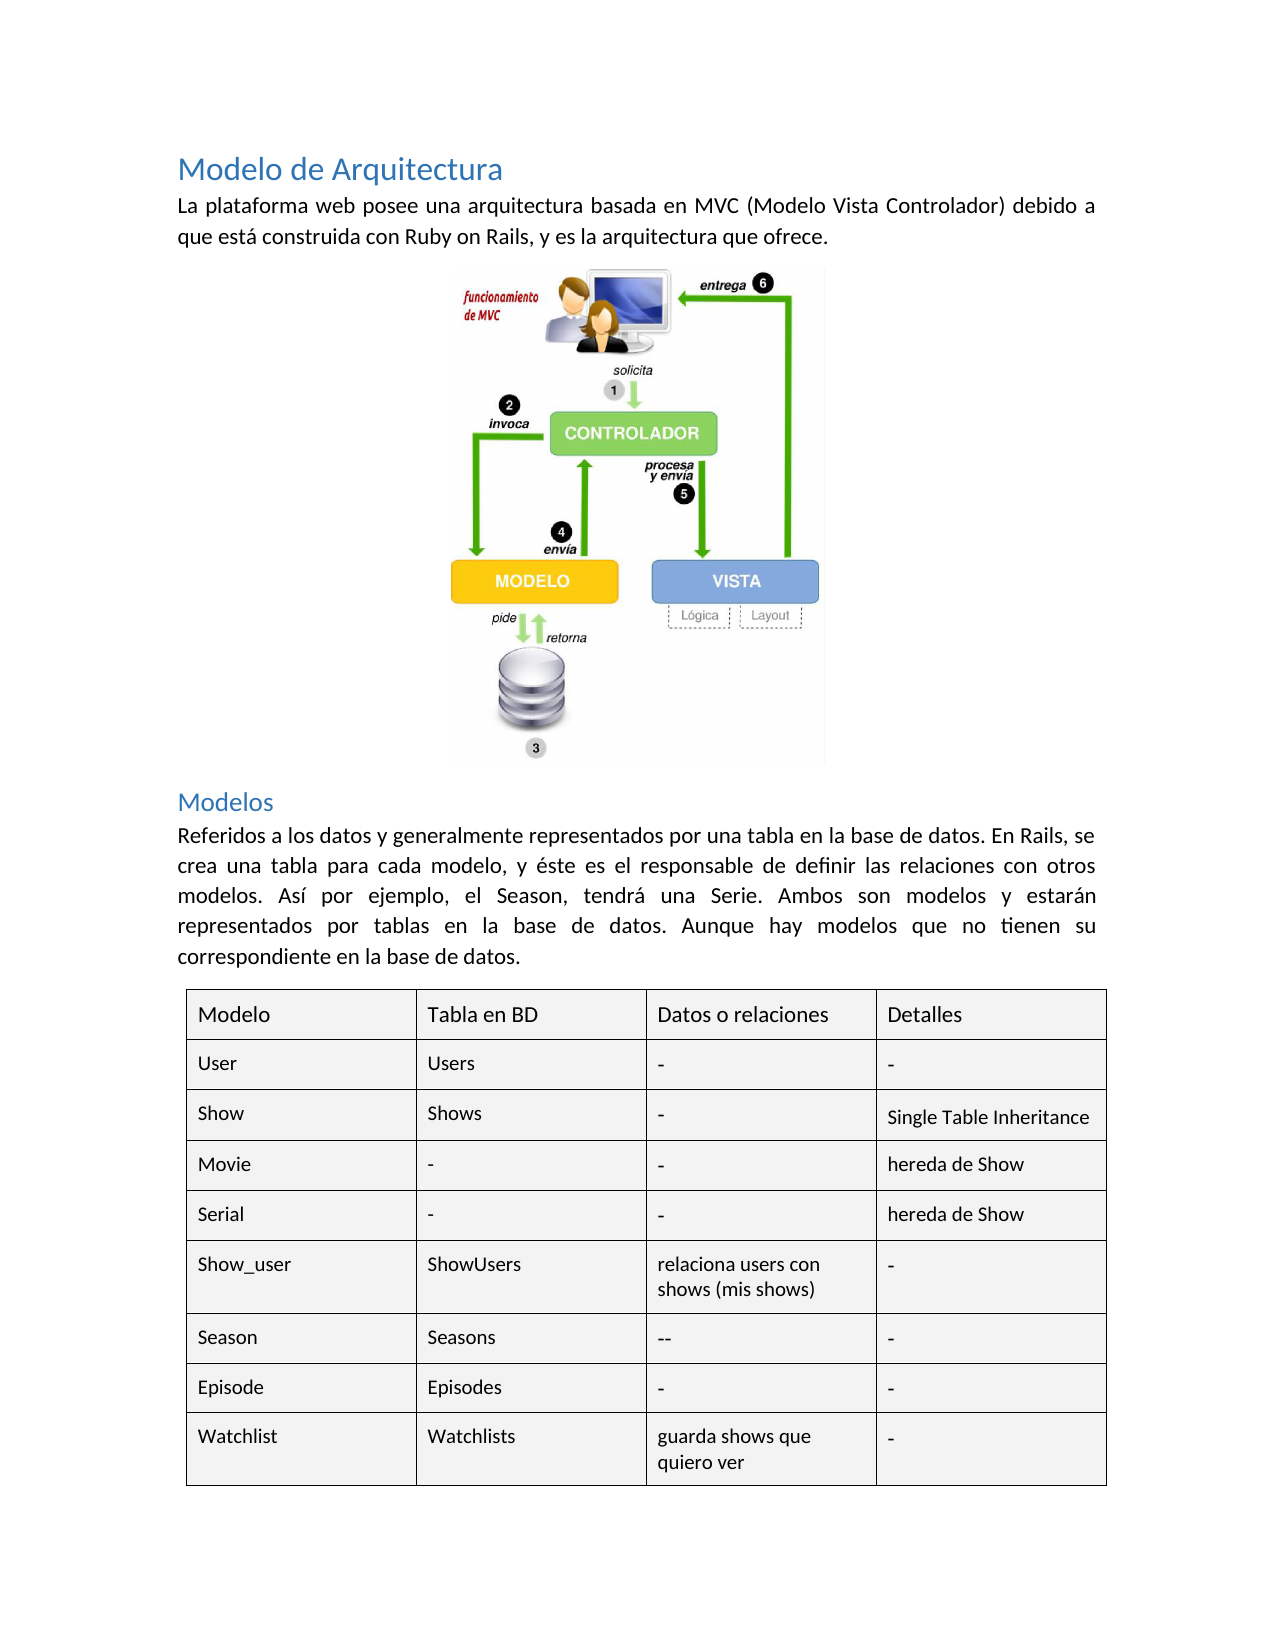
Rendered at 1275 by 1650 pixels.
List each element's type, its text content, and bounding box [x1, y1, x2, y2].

table_cell - [417, 1141, 646, 1190]
table_cell Season [187, 1314, 416, 1362]
table_cell ShowUsers [417, 1241, 646, 1312]
table_cell - [647, 1141, 876, 1190]
table_header Modelo [187, 990, 416, 1039]
table_cell - [647, 1191, 876, 1240]
table_cell - [877, 1413, 1106, 1485]
table_cell Movie [187, 1141, 416, 1190]
table_cell Single Table Inheritance [877, 1090, 1106, 1140]
table_cell Show_user [187, 1241, 416, 1312]
table_header Detalles [877, 990, 1106, 1039]
table_cell - [877, 1314, 1106, 1362]
table_cell guarda shows que quiero ver [647, 1413, 876, 1485]
table_cell relaciona users con shows (mis shows) [647, 1241, 876, 1312]
table_cell - [647, 1040, 876, 1088]
table_cell - [877, 1364, 1106, 1412]
table_cell - [877, 1241, 1106, 1312]
picture [450, 268, 825, 767]
table_cell User [187, 1040, 416, 1088]
table_cell Episodes [417, 1364, 646, 1412]
table_cell Show [187, 1090, 416, 1140]
table_header Datos o relaciones [647, 990, 876, 1039]
table_cell Watchlist [187, 1413, 416, 1485]
table_cell Episode [187, 1364, 416, 1412]
subtitle Modelos [177, 785, 1098, 818]
table_header Tabla en BD [417, 990, 646, 1039]
table_cell - [647, 1090, 876, 1140]
table_cell - [877, 1040, 1106, 1088]
text Referidos a los datos y generalmente representados por una tabla en la base de datos. En Rails, se crea una tabla para cada modelo, y éste es el responsable de definir las relaciones con otros modelos. Así por ejemplo, el Season, tendrá una Serie. Ambos son modelos y estarán representados por tablas en la base de datos. Aunque hay modelos que no tienen su correspondiente en la base de datos. [177, 821, 1098, 970]
table_cell Users [417, 1040, 646, 1088]
table_cell Shows [417, 1090, 646, 1140]
table_cell hereda de Show [877, 1141, 1106, 1190]
table_cell -- [647, 1314, 876, 1362]
table_cell Seasons [417, 1314, 646, 1362]
table_cell - [417, 1191, 646, 1240]
subtitle Modelo de Arquitectura [177, 148, 1098, 188]
table_cell hereda de Show [877, 1191, 1106, 1240]
table_cell Watchlists [417, 1413, 646, 1485]
text La plataforma web posee una arquitectura basada en MVC (Modelo Vista Controlador) debido a que está construida con Ruby on Rails, y es la arquitectura que ofrece. [177, 192, 1098, 250]
table_cell - [647, 1364, 876, 1412]
table_cell Serial [187, 1191, 416, 1240]
